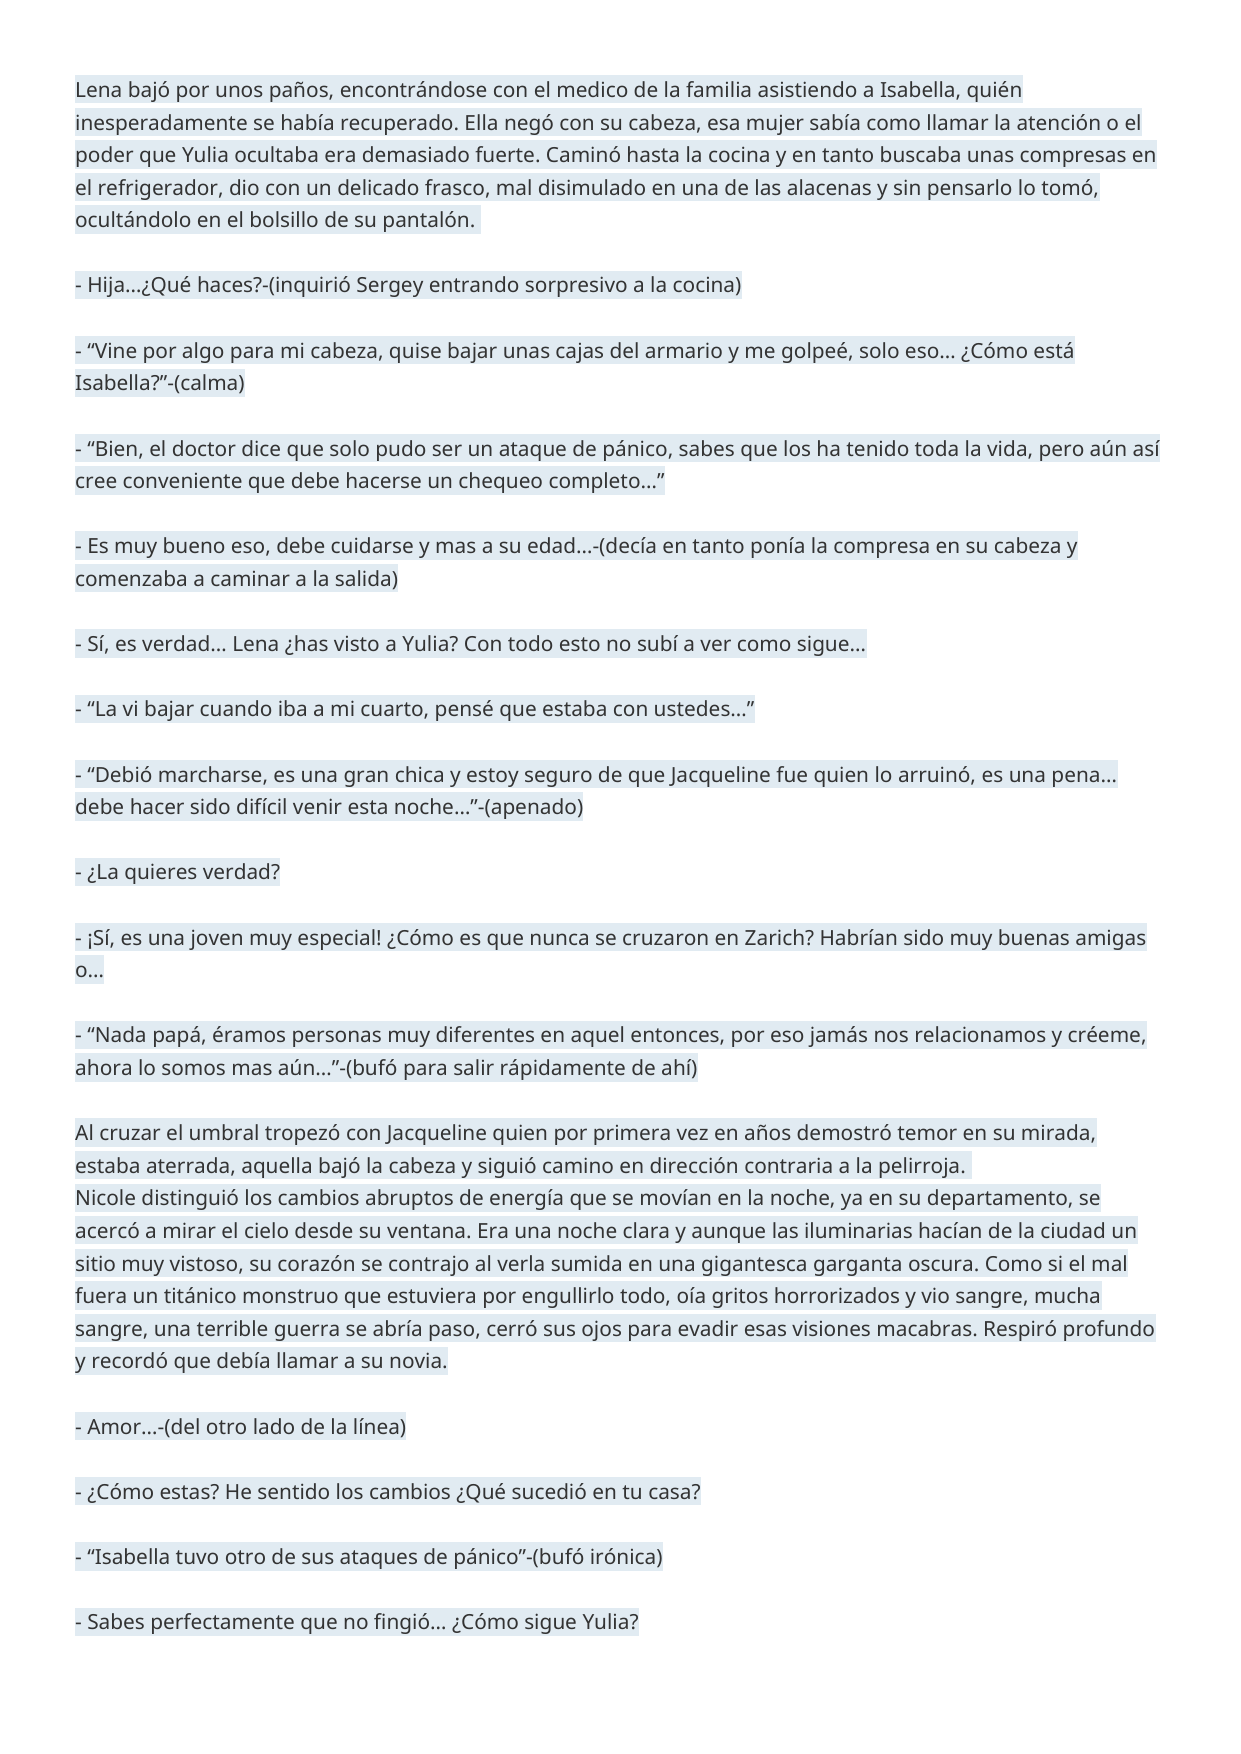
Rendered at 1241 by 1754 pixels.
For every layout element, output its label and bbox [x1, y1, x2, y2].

text [75, 75, 1165, 1668]
